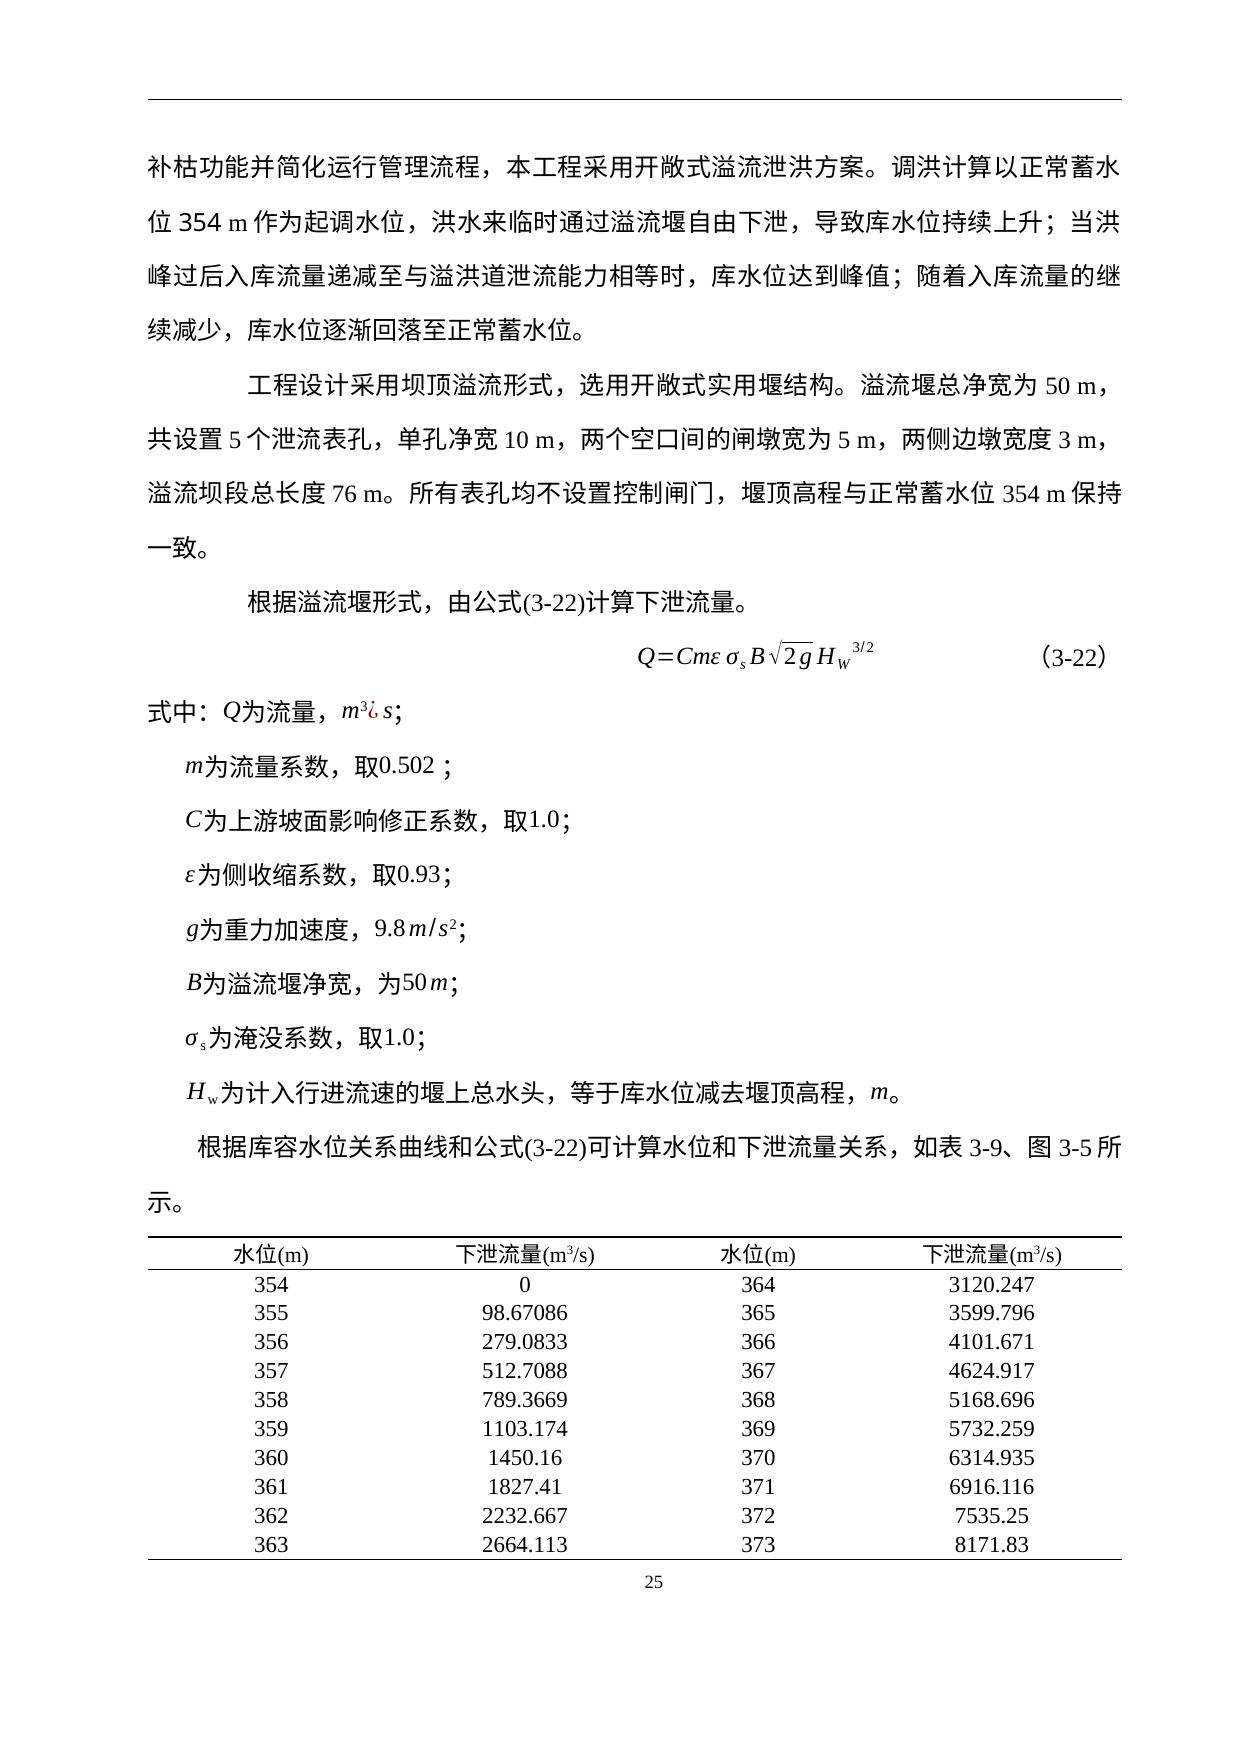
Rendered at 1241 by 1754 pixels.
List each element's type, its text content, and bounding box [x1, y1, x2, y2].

text 为重力加速度，2； [148, 910, 1122, 946]
table_cell 360 [148, 1443, 394, 1472]
table_cell 367 [655, 1356, 861, 1385]
table_cell 3120.247 [861, 1270, 1122, 1298]
table_cell 2232.667 [395, 1501, 655, 1530]
table_cell 372 [655, 1501, 861, 1530]
table_cell 356 [148, 1327, 394, 1356]
table_header 水位(m) [148, 1238, 394, 1269]
table_cell 370 [655, 1443, 861, 1472]
table_cell 366 [655, 1327, 861, 1356]
table_cell 365 [655, 1298, 861, 1327]
text 式中：为流量，3； [148, 693, 1122, 729]
table_cell 8171.83 [861, 1530, 1122, 1559]
text 为上游坡面影响修正系数，取； [148, 801, 1122, 838]
table_header 下泄流量(m3/s) [861, 1238, 1122, 1269]
table_cell 368 [655, 1385, 861, 1414]
table_cell 2664.113 [395, 1530, 655, 1559]
table_cell 354 [148, 1270, 394, 1298]
table_header 水位(m) [655, 1238, 861, 1269]
table_cell 512.7088 [395, 1356, 655, 1385]
text 为流量系数，取 ； [148, 747, 1122, 783]
table_cell 371 [655, 1472, 861, 1501]
text （3-22） [148, 637, 1122, 674]
text 为侧收缩系数，取； [148, 856, 1122, 892]
table_cell 369 [655, 1414, 861, 1443]
text s为淹没系数，取； [148, 1019, 1122, 1055]
table_cell 98.67086 [395, 1298, 655, 1327]
table_cell 362 [148, 1501, 394, 1530]
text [148, 148, 1122, 347]
table_cell 363 [148, 1530, 394, 1559]
table_cell 357 [148, 1356, 394, 1385]
table_cell 4101.671 [861, 1327, 1122, 1356]
table_cell 6916.116 [861, 1472, 1122, 1501]
table_cell 1103.174 [395, 1414, 655, 1443]
text w为计入行进流速的堰上总水头，等于库水位减去堰顶高程，。 [148, 1073, 1122, 1109]
text 工程设计采用坝顶溢流形式，选用开敞式实用堰结构。溢流堰总净宽为50 m，共设置5个泄流表孔，单孔净宽10 m，两个空口间的闸墩宽为5 m，两侧边墩宽度3 m，溢流坝段总长度76 m。所有表孔均不设置控制闸门，堰顶高程与正常蓄水位354 m保持一致。 [148, 365, 1122, 564]
table_cell 0 [395, 1270, 655, 1298]
table_cell 279.0833 [395, 1327, 655, 1356]
table_header 下泄流量(m3/s) [395, 1238, 655, 1269]
table_cell 1827.41 [395, 1472, 655, 1501]
table_cell 5168.696 [861, 1385, 1122, 1414]
table_cell 6314.935 [861, 1443, 1122, 1472]
table_cell 361 [148, 1472, 394, 1501]
table_cell 5732.259 [861, 1414, 1122, 1443]
text 根据溢流堰形式，由公式(3-22)计算下泄流量。 [148, 583, 1122, 619]
table_cell 7535.25 [861, 1501, 1122, 1530]
table_cell 355 [148, 1298, 394, 1327]
table_cell 1450.16 [395, 1443, 655, 1472]
table_cell 4624.917 [861, 1356, 1122, 1385]
table_cell 789.3669 [395, 1385, 655, 1414]
table_cell 358 [148, 1385, 394, 1414]
table_cell 3599.796 [861, 1298, 1122, 1327]
text 为溢流堰净宽，为； [148, 964, 1122, 1001]
table_cell 359 [148, 1414, 394, 1443]
table_cell 364 [655, 1270, 861, 1298]
table_cell 373 [655, 1530, 861, 1559]
